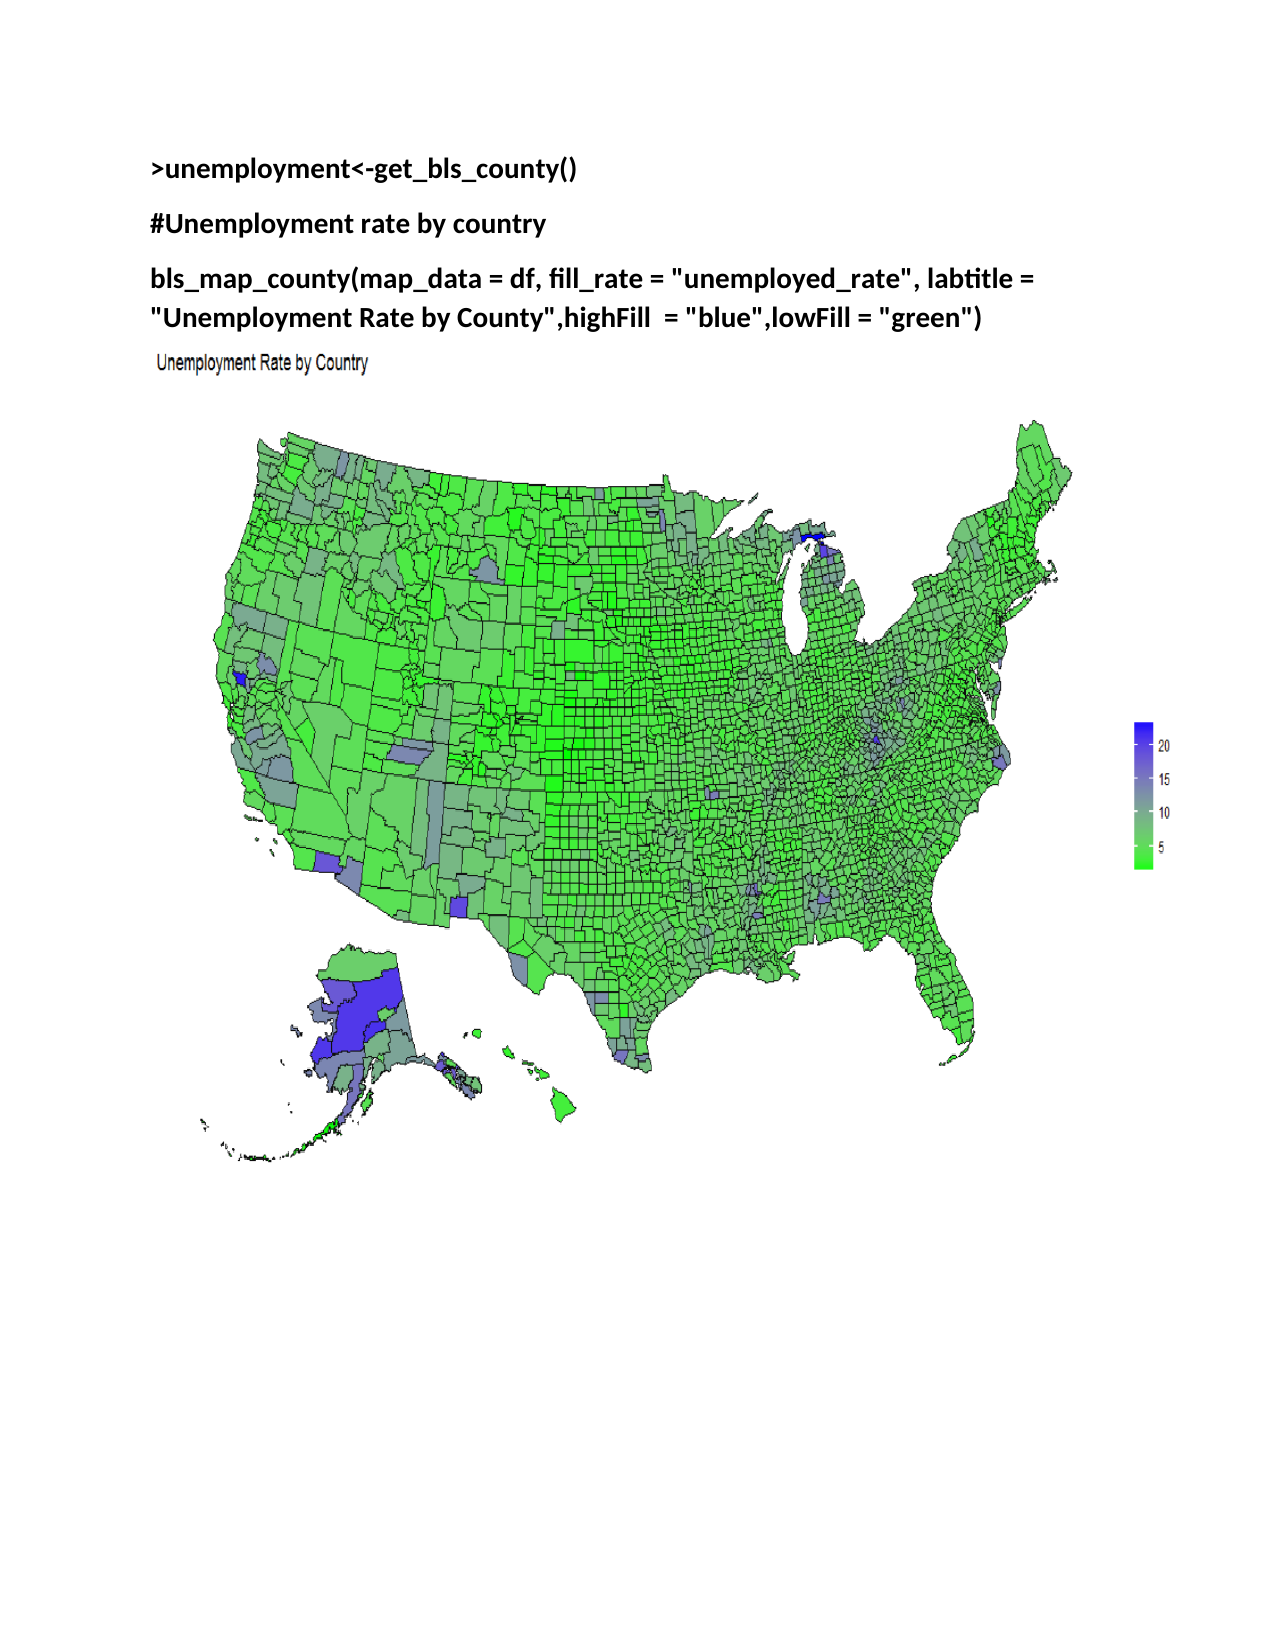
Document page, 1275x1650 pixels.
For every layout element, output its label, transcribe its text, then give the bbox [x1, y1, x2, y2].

text #Unemployment rate by country [150, 205, 1125, 241]
picture [150, 353, 1182, 1173]
text bls_map_county(map_data = df, fill_rate = "unemployed_rate", labtitle = "Unemployment Rate by County",highFill = "blue",lowFill = "green") [150, 260, 1125, 334]
text >unemployment<-get_bls_county() [150, 150, 1125, 186]
